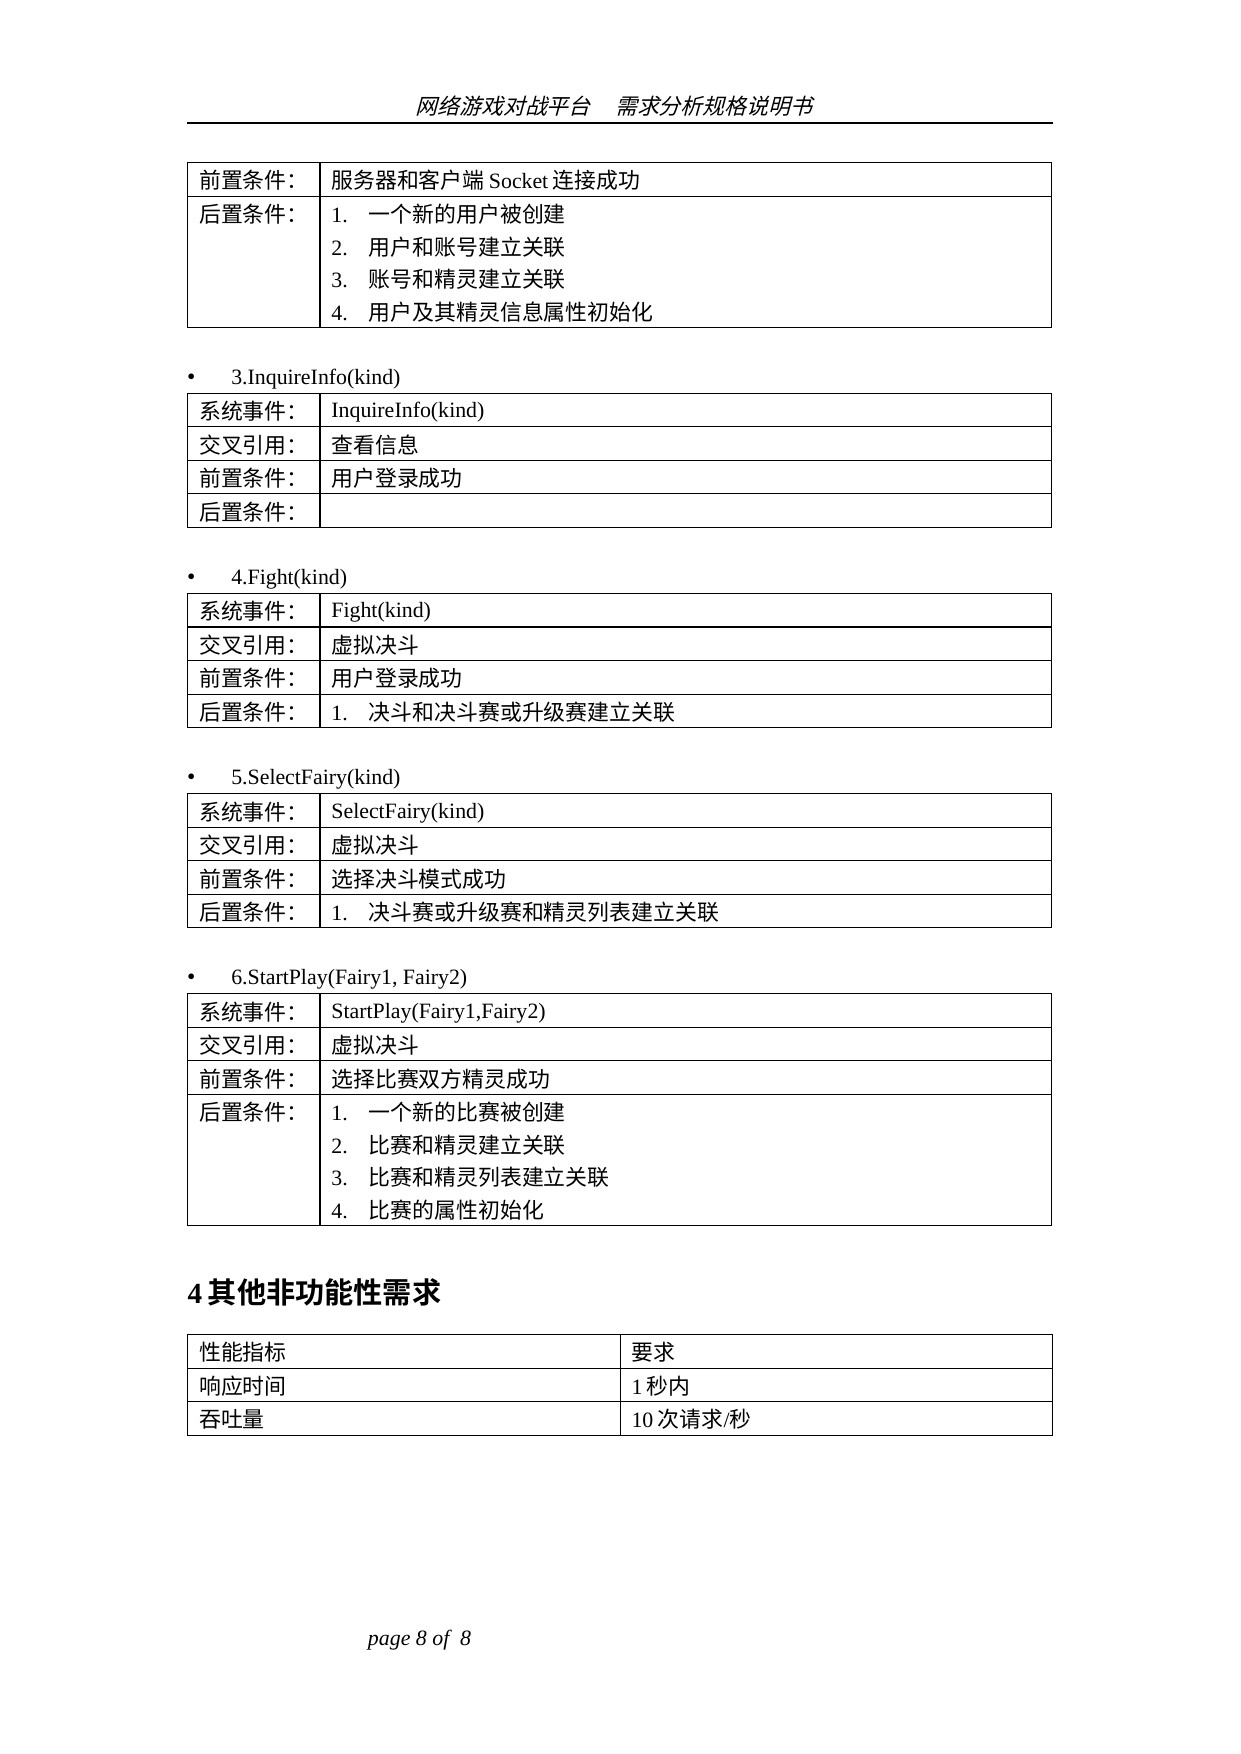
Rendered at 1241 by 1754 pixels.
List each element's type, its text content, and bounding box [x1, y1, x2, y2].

table_header 要求 [621, 1335, 1052, 1367]
table_cell 吞吐量 [188, 1402, 620, 1434]
subtitle 4其他非功能性需求 [187, 1258, 1053, 1323]
table_header InquireInfo(kind) [321, 394, 1051, 426]
table_cell 交叉引用： [188, 628, 319, 660]
list 3.InquireInfo(kind) [187, 360, 1053, 393]
table_cell 前置条件： [188, 461, 319, 493]
table_header SelectFairy(kind) [321, 794, 1051, 827]
table_cell 前置条件： [188, 661, 319, 693]
table_cell 虚拟决斗 [321, 628, 1051, 660]
table_cell 前置条件： [188, 1061, 319, 1094]
table_cell 虚拟决斗 [321, 828, 1051, 860]
table_cell [321, 494, 1051, 527]
table_cell 一个新的比赛被创建 比赛和精灵建立关联 比赛和精灵列表建立关联 比赛的属性初始化 [321, 1095, 1051, 1225]
table_cell 选择比赛双方精灵成功 [321, 1061, 1051, 1094]
table_cell 响应时间 [188, 1369, 620, 1401]
table_cell 查看信息 [321, 427, 1051, 460]
table_cell 前置条件： [188, 861, 319, 894]
table_cell 后置条件： [188, 494, 319, 527]
table_cell 后置条件： [188, 197, 319, 327]
table_header 系统事件： [188, 794, 319, 827]
table_header Fight(kind) [321, 594, 1051, 626]
table_cell 决斗和决斗赛或升级赛建立关联 [321, 695, 1051, 727]
table_cell 用户登录成功 [321, 461, 1051, 493]
table_header StartPlay(Fairy1,Fairy2) [321, 994, 1051, 1027]
table_cell 选择决斗模式成功 [321, 861, 1051, 894]
table_cell 交叉引用： [188, 1028, 319, 1060]
table_cell 后置条件： [188, 895, 319, 927]
table_cell 后置条件： [188, 1095, 319, 1225]
table_cell 服务器和客户端Socket连接成功 [321, 163, 1051, 196]
table_header 系统事件： [188, 394, 319, 426]
list 5.SelectFairy(kind) [187, 761, 1053, 793]
table_header 系统事件： [188, 594, 319, 626]
table_cell 一个新的用户被创建 用户和账号建立关联 账号和精灵建立关联 用户及其精灵信息属性初始化 [321, 197, 1051, 327]
table_cell 交叉引用： [188, 427, 319, 460]
table_cell 虚拟决斗 [321, 1028, 1051, 1060]
table_cell 交叉引用： [188, 828, 319, 860]
table_cell 1秒内 [621, 1369, 1052, 1401]
list 6.StartPlay(Fairy1, Fairy2) [187, 961, 1053, 993]
list 4.Fight(kind) [187, 560, 1053, 593]
table_cell 10次请求/秒 [621, 1402, 1052, 1434]
table_header 系统事件： [188, 994, 319, 1027]
table_cell 决斗赛或升级赛和精灵列表建立关联 [321, 895, 1051, 927]
table_cell 前置条件： [188, 163, 319, 196]
table_cell 用户登录成功 [321, 661, 1051, 693]
table_cell 后置条件： [188, 695, 319, 727]
table_header 性能指标 [188, 1335, 620, 1367]
